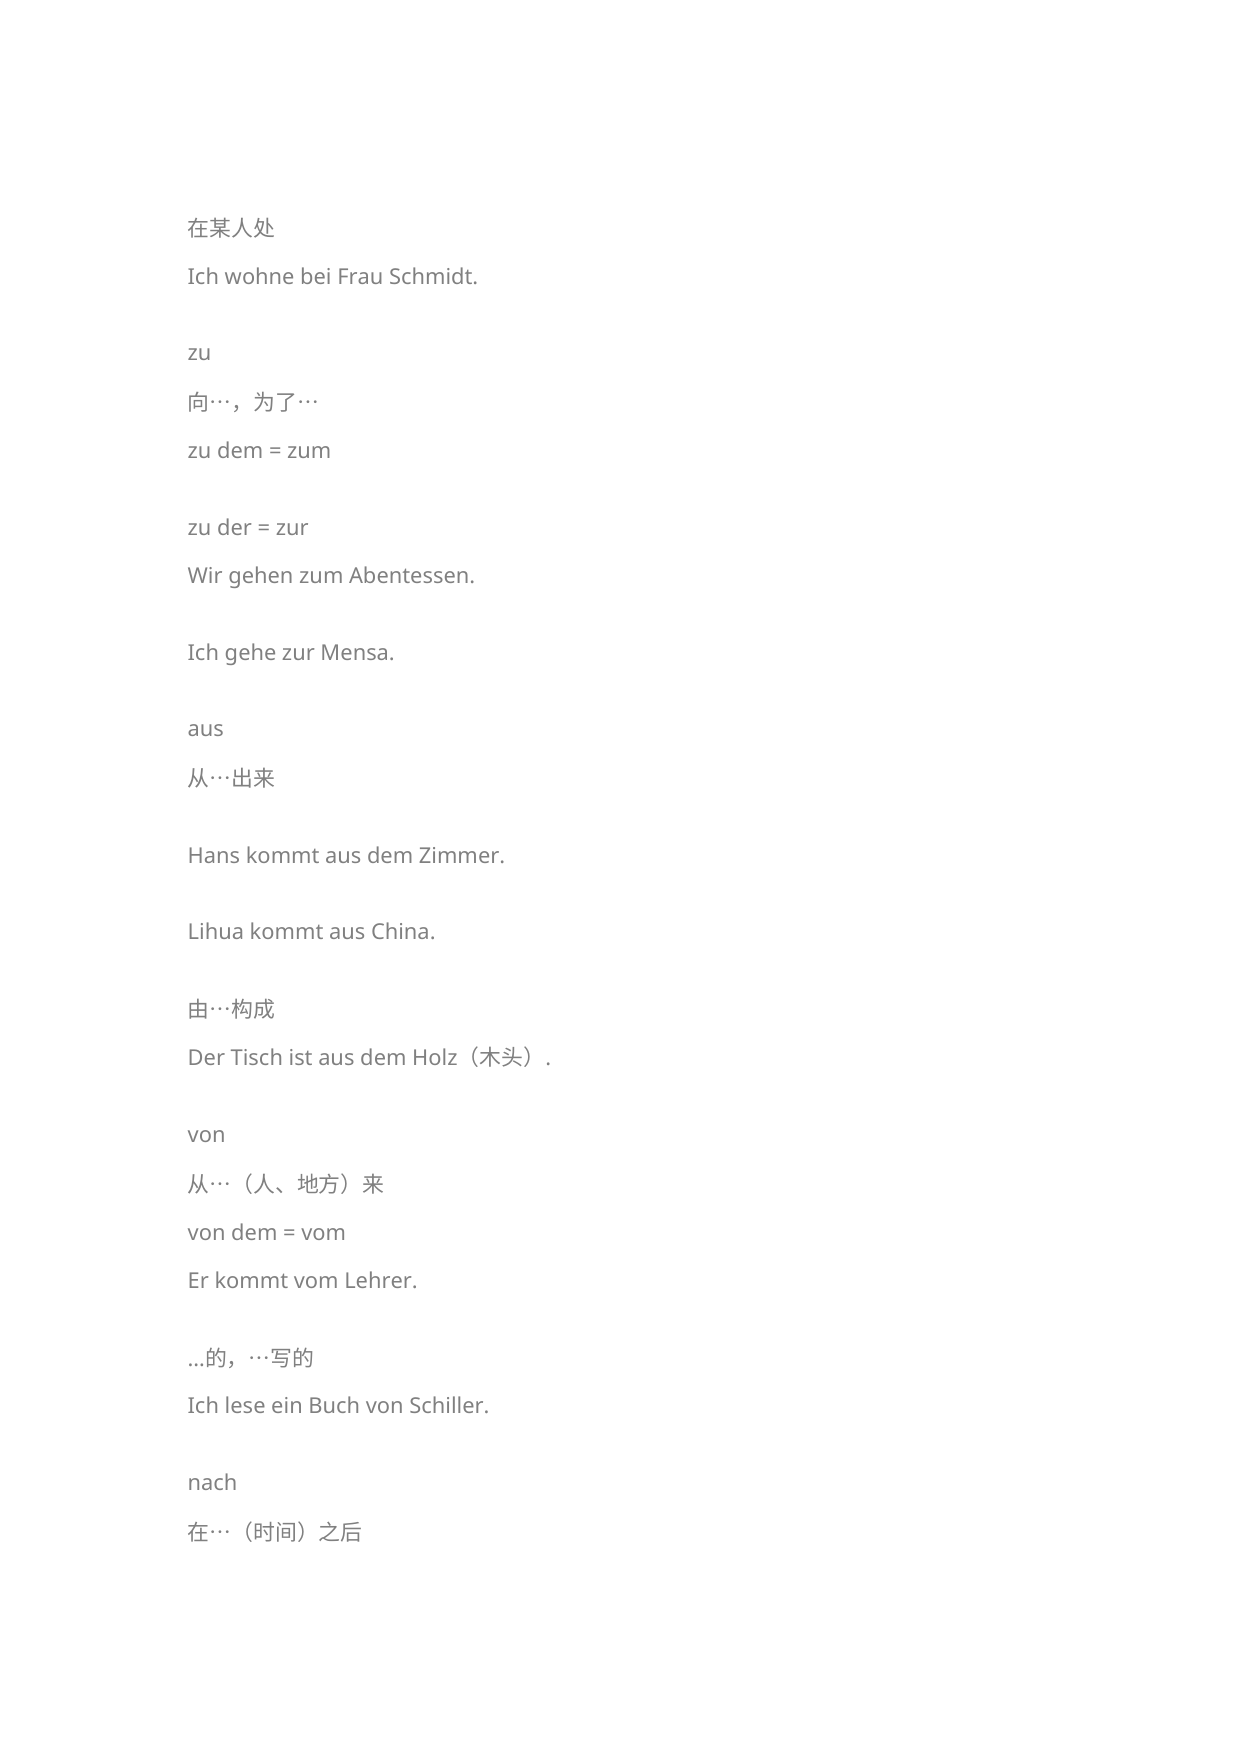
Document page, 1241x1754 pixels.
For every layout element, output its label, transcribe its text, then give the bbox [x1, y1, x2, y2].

text Lihua kommt aus China. [187, 915, 1053, 947]
text von 从…（人、地方）来 von dem = vom Er kommt vom Lehrer. [187, 1118, 1053, 1296]
text zu 向…，为了… zu dem = zum [187, 336, 1053, 466]
text Ich gehe zur Mensa. [187, 635, 1053, 668]
text nach 在…（时间）之后 [187, 1466, 1053, 1547]
text 由…构成 Der Tisch ist aus dem Holz（木头）. [187, 991, 1053, 1073]
text aus 从…出来 [187, 712, 1053, 793]
text …的，…写的 Ich lese ein Buch von Schiller. [187, 1340, 1053, 1422]
text zu der = zur Wir gehen zum Abentessen. [187, 510, 1053, 591]
text Hans kommt aus dem Zimmer. [187, 838, 1053, 871]
text 在某人处 Ich wohne bei Frau Schmidt. [187, 162, 1053, 292]
